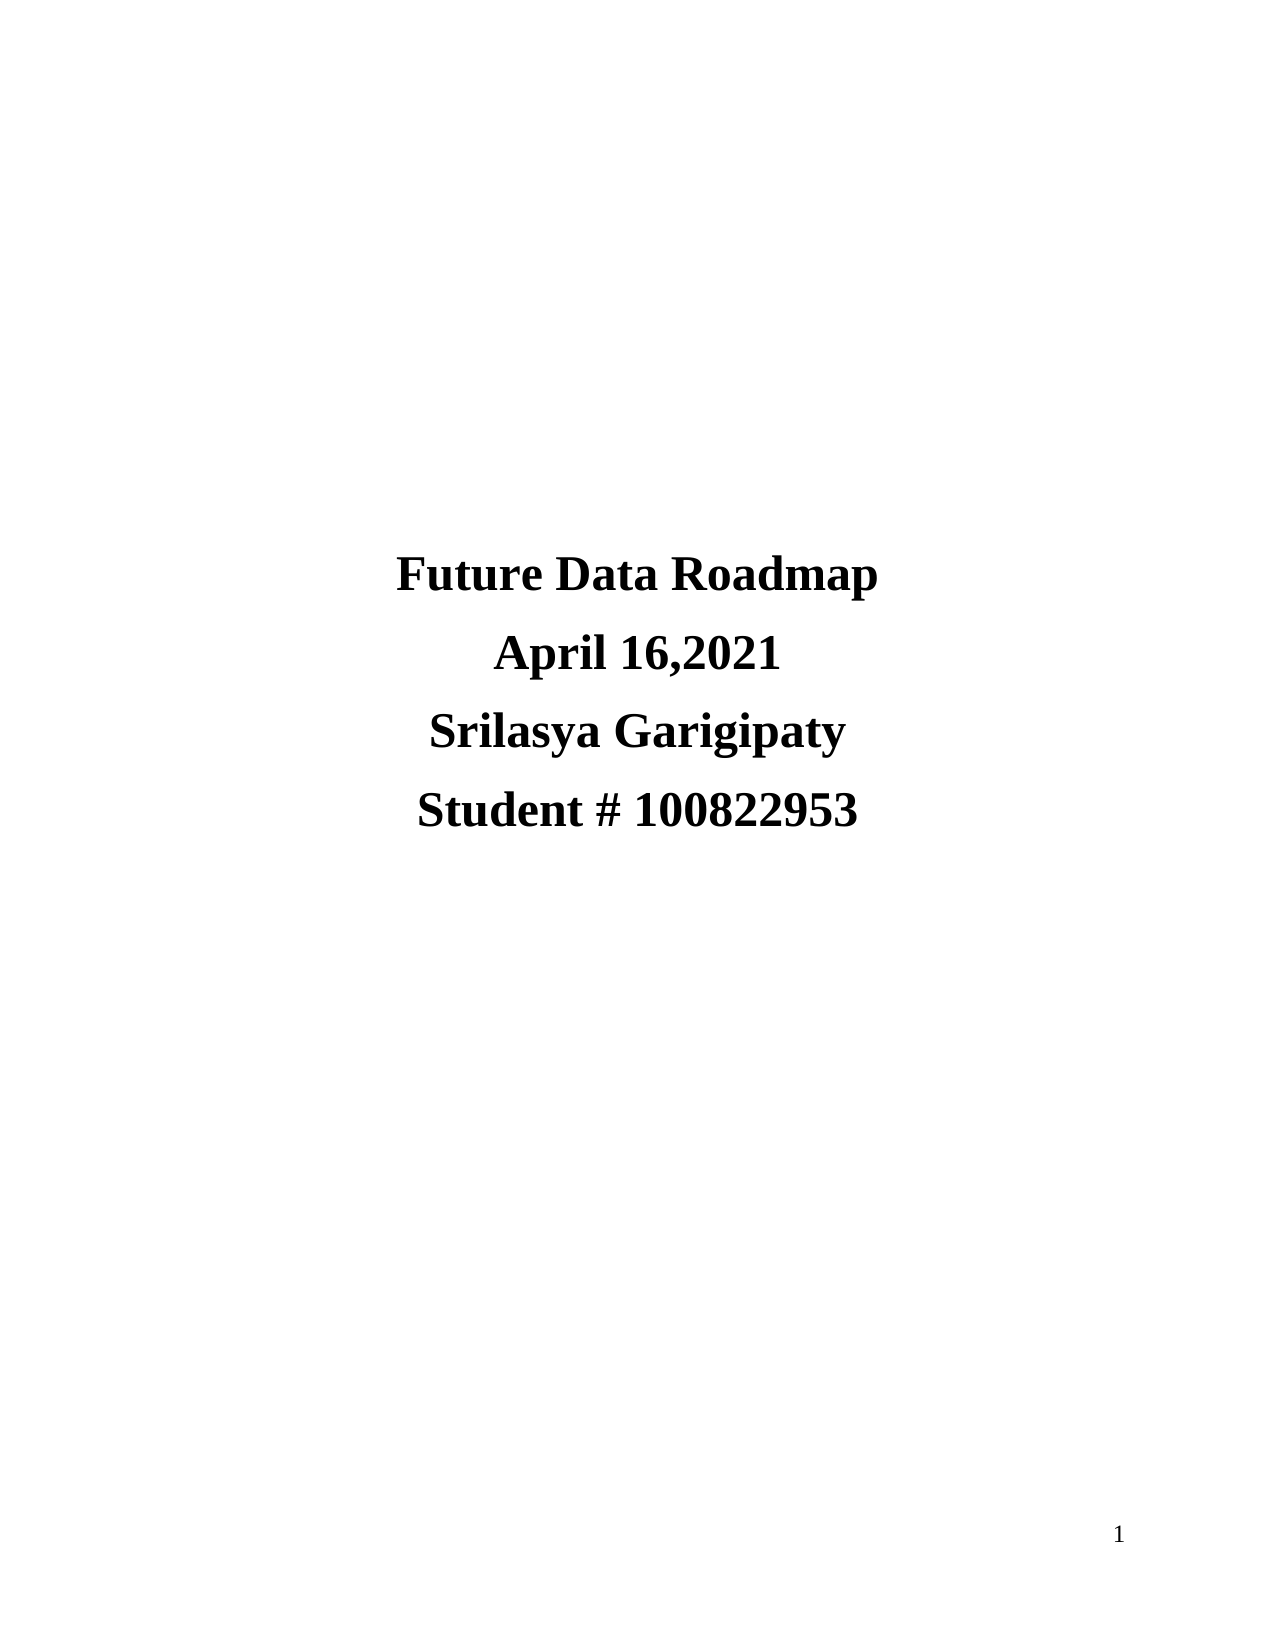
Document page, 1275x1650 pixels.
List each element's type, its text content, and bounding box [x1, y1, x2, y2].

text Student # 100822953 [150, 780, 1125, 837]
text Srilasya Garigipaty [150, 701, 1125, 759]
text Future Data Roadmap [150, 544, 1125, 601]
text April 16,2021 [150, 622, 1125, 680]
